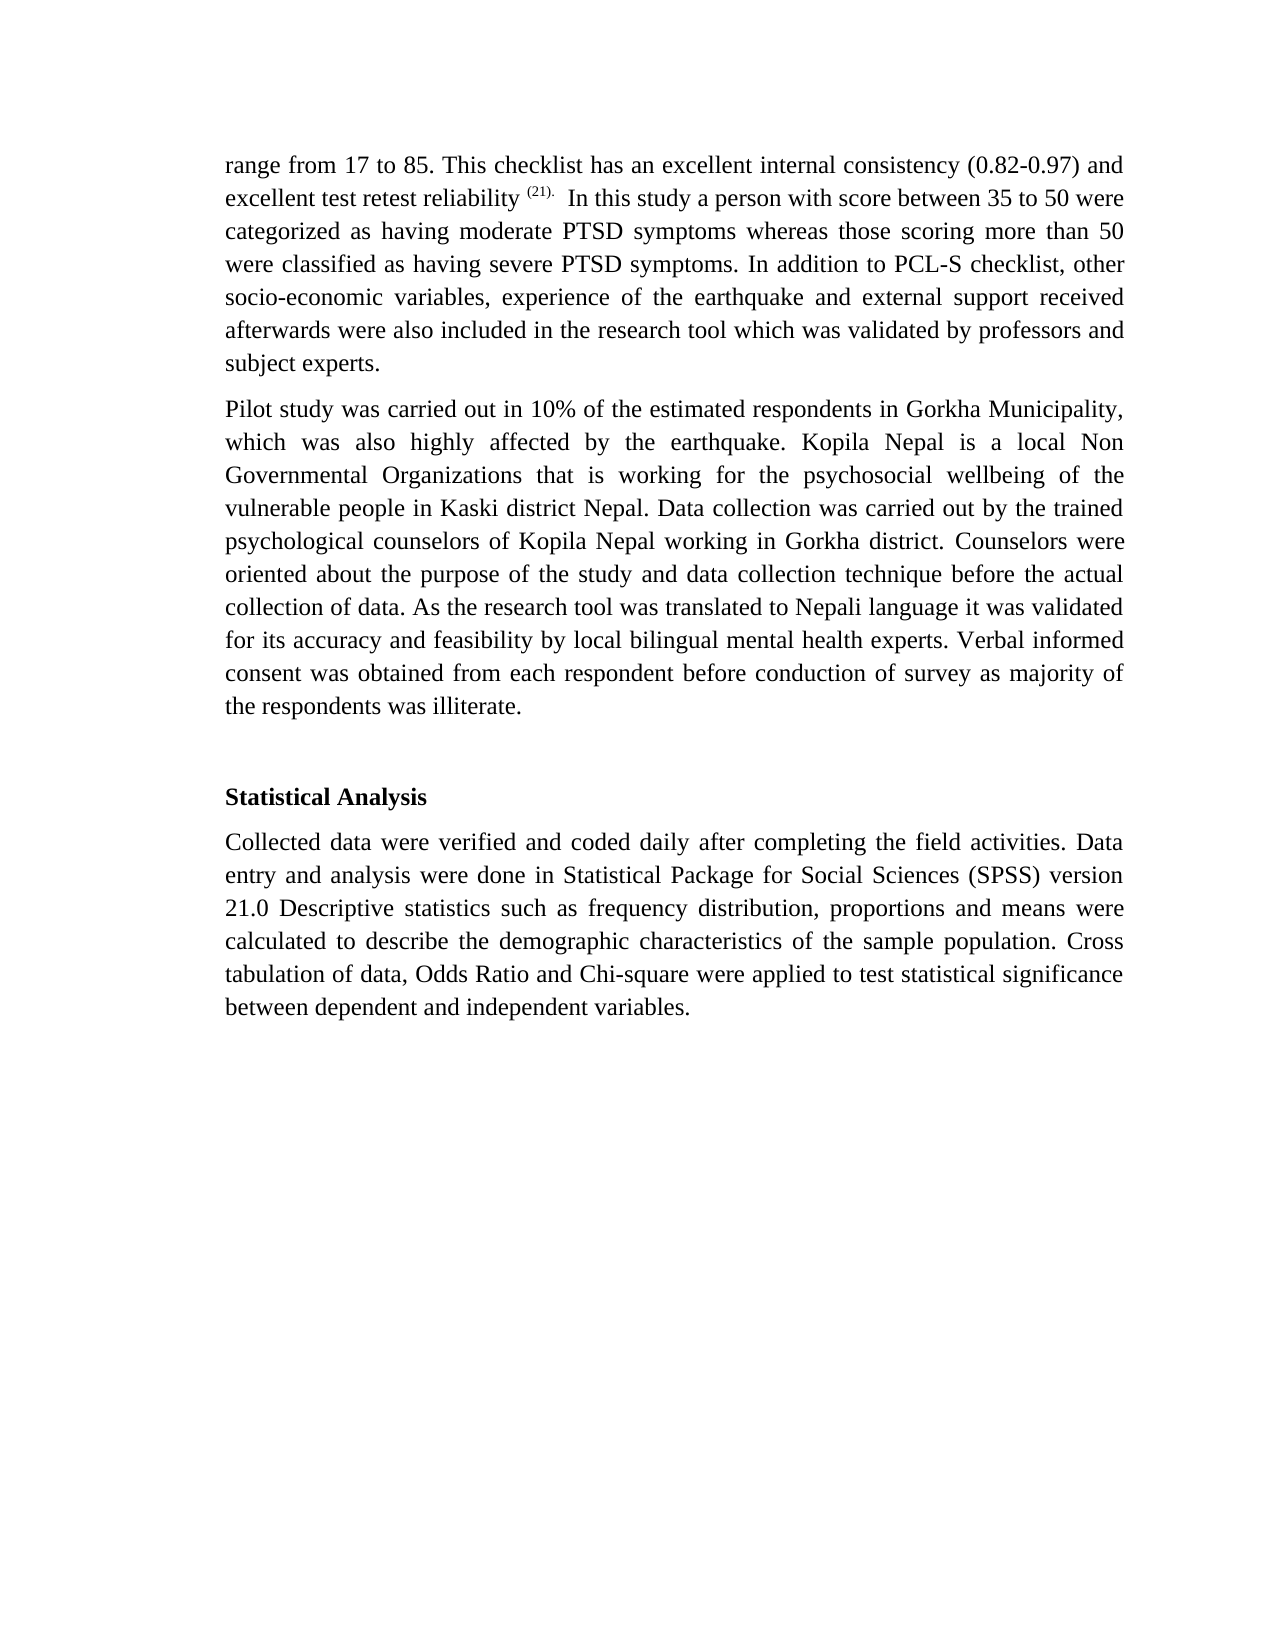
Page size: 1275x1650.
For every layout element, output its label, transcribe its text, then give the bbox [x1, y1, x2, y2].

text Pilot study was carried out in 10% of the estimated respondents in Gorkha Municipality, which was also highly affected by the earthquake. Kopila Nepal is a local Non Governmental Organizations that is working for the psychosocial wellbeing of the vulnerable people in Kaski district Nepal. Data collection was carried out by the trained psychological counselors of Kopila Nepal working in Gorkha district. Counselors were oriented about the purpose of the study and data collection technique before the actual collection of data. As the research tool was translated to Nepali language it was validated for its accuracy and feasibility by local bilingual mental health experts. Verbal informed consent was obtained from each respondent before conduction of survey as majority of the respondents was illiterate. [225, 394, 1125, 719]
text Collected data were verified and coded daily after completing the field activities. Data entry and analysis were done in Statistical Package for Social Sciences (SPSS) version 21.0 Descriptive statistics such as frequency distribution, proportions and means were calculated to describe the demographic characteristics of the sample population. Cross tabulation of data, Odds Ratio and Chi-square were applied to test statistical significance between dependent and independent variables. [225, 827, 1125, 1021]
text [225, 150, 1125, 377]
text Statistical Analysis [225, 782, 1125, 811]
